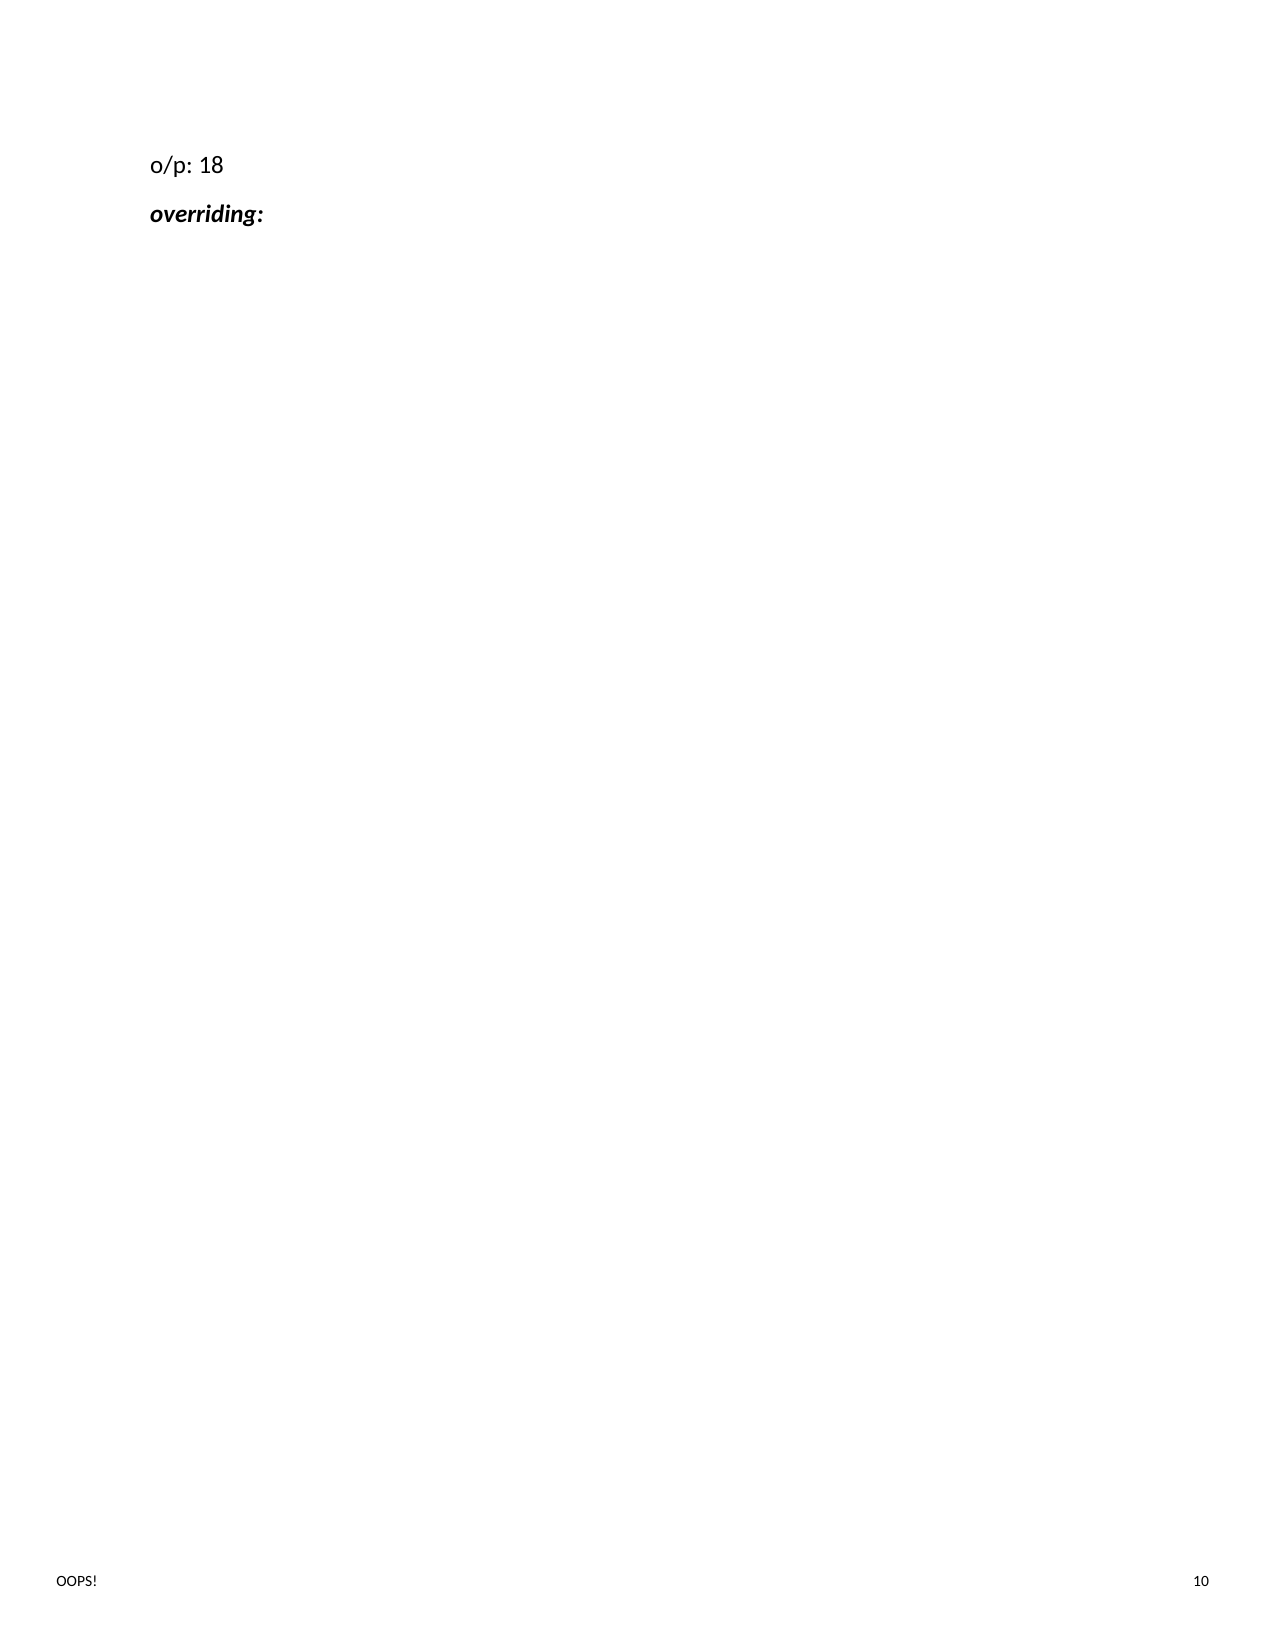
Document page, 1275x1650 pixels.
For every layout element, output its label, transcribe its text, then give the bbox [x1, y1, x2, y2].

text o/p: 18 overriding: [150, 149, 284, 229]
